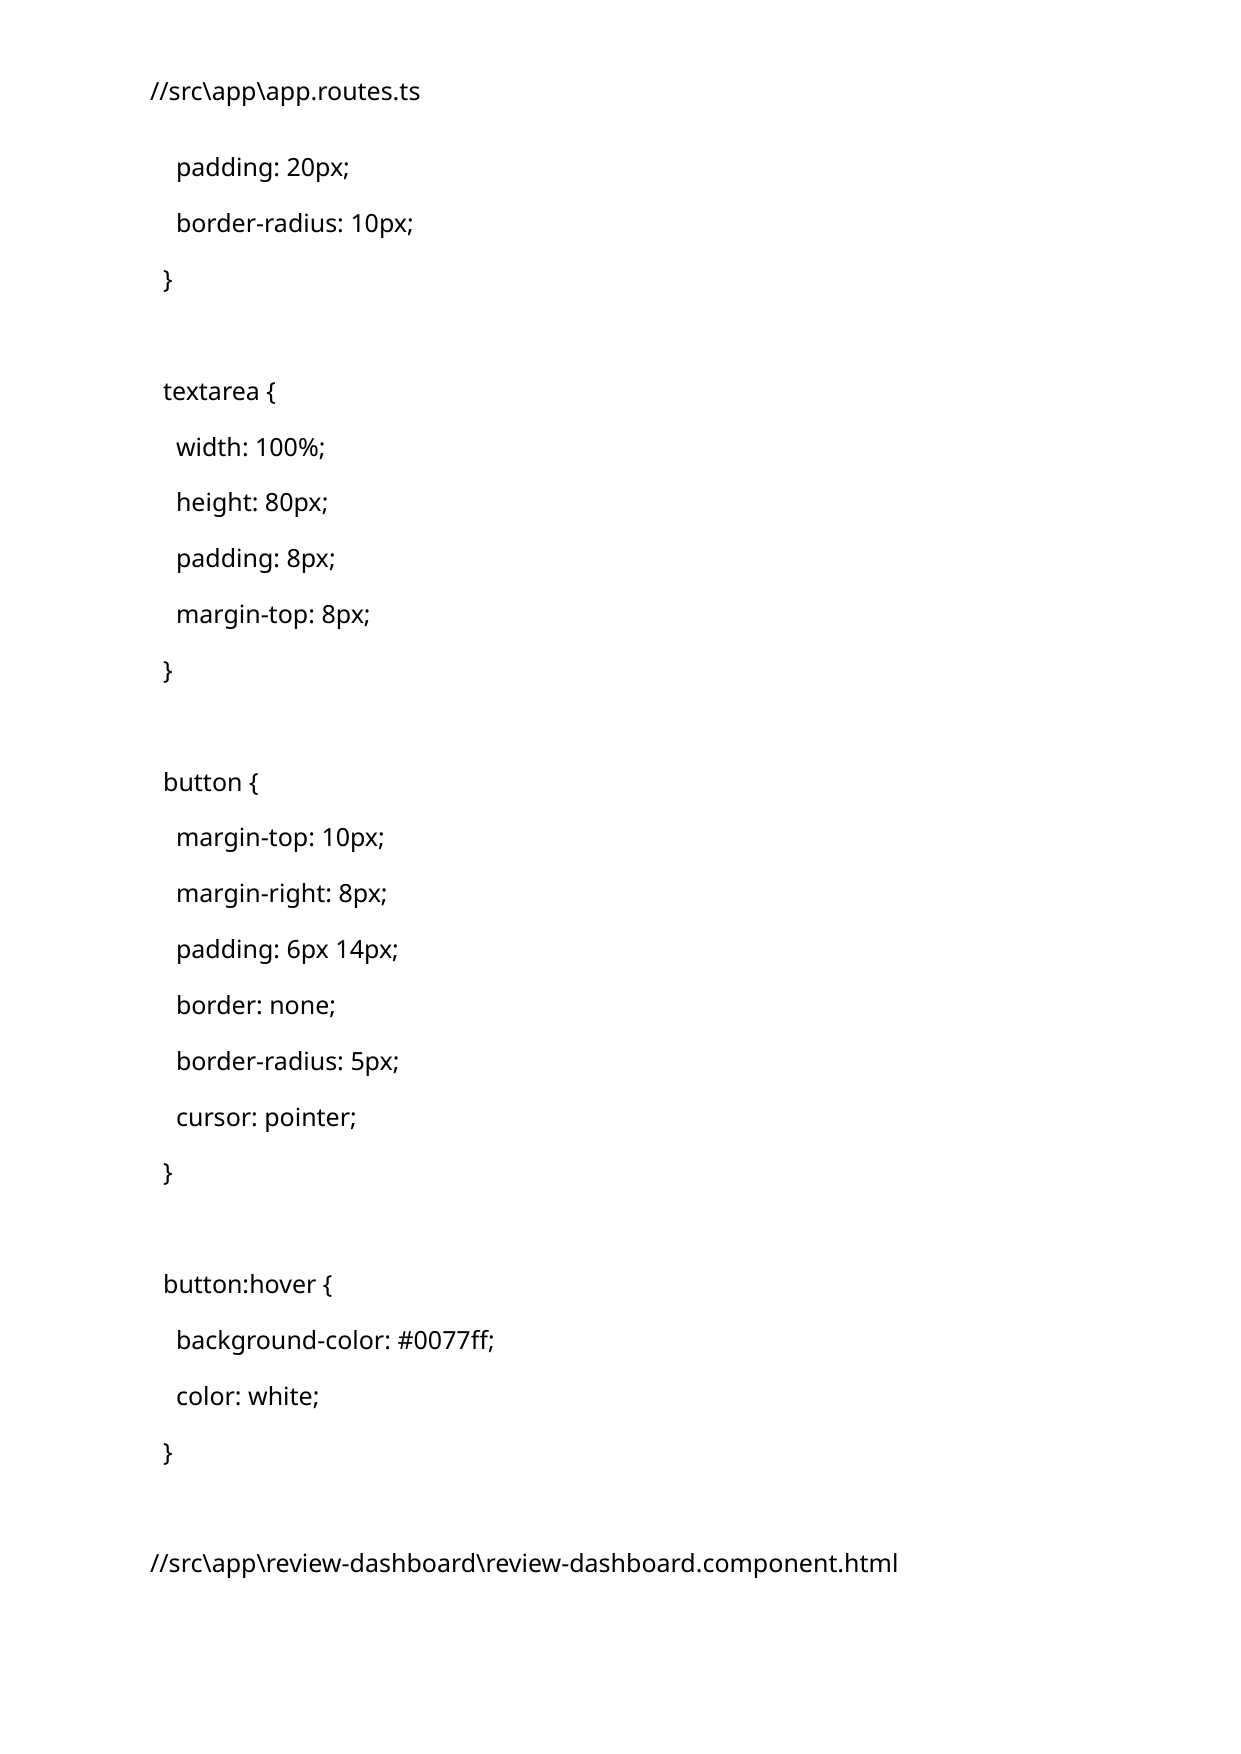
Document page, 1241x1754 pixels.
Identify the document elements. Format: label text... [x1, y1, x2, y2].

text //src\app\review-dashboard\review-dashboard.component.html [150, 1546, 1090, 1580]
text margin-top: 8px; [150, 597, 1090, 631]
text padding: 8px; [150, 541, 1090, 575]
text padding: 20px; [150, 150, 1090, 184]
text } [150, 1434, 1090, 1468]
text height: 80px; [150, 485, 1090, 519]
text } [150, 262, 1090, 296]
text textarea { [150, 373, 1090, 407]
text cursor: pointer; [150, 1099, 1090, 1133]
text background-color: #0077ff; [150, 1322, 1090, 1357]
text } [150, 652, 1090, 687]
text width: 100%; [150, 429, 1090, 463]
text padding: 6px 14px; [150, 932, 1090, 966]
text border: none; [150, 987, 1090, 1022]
text button { [150, 764, 1090, 798]
text margin-top: 10px; [150, 820, 1090, 854]
text margin-right: 8px; [150, 876, 1090, 910]
text border-radius: 5px; [150, 1043, 1090, 1077]
text } [150, 1155, 1090, 1189]
text color: white; [150, 1378, 1090, 1412]
text border-radius: 10px; [150, 206, 1090, 240]
text button:hover { [150, 1267, 1090, 1301]
